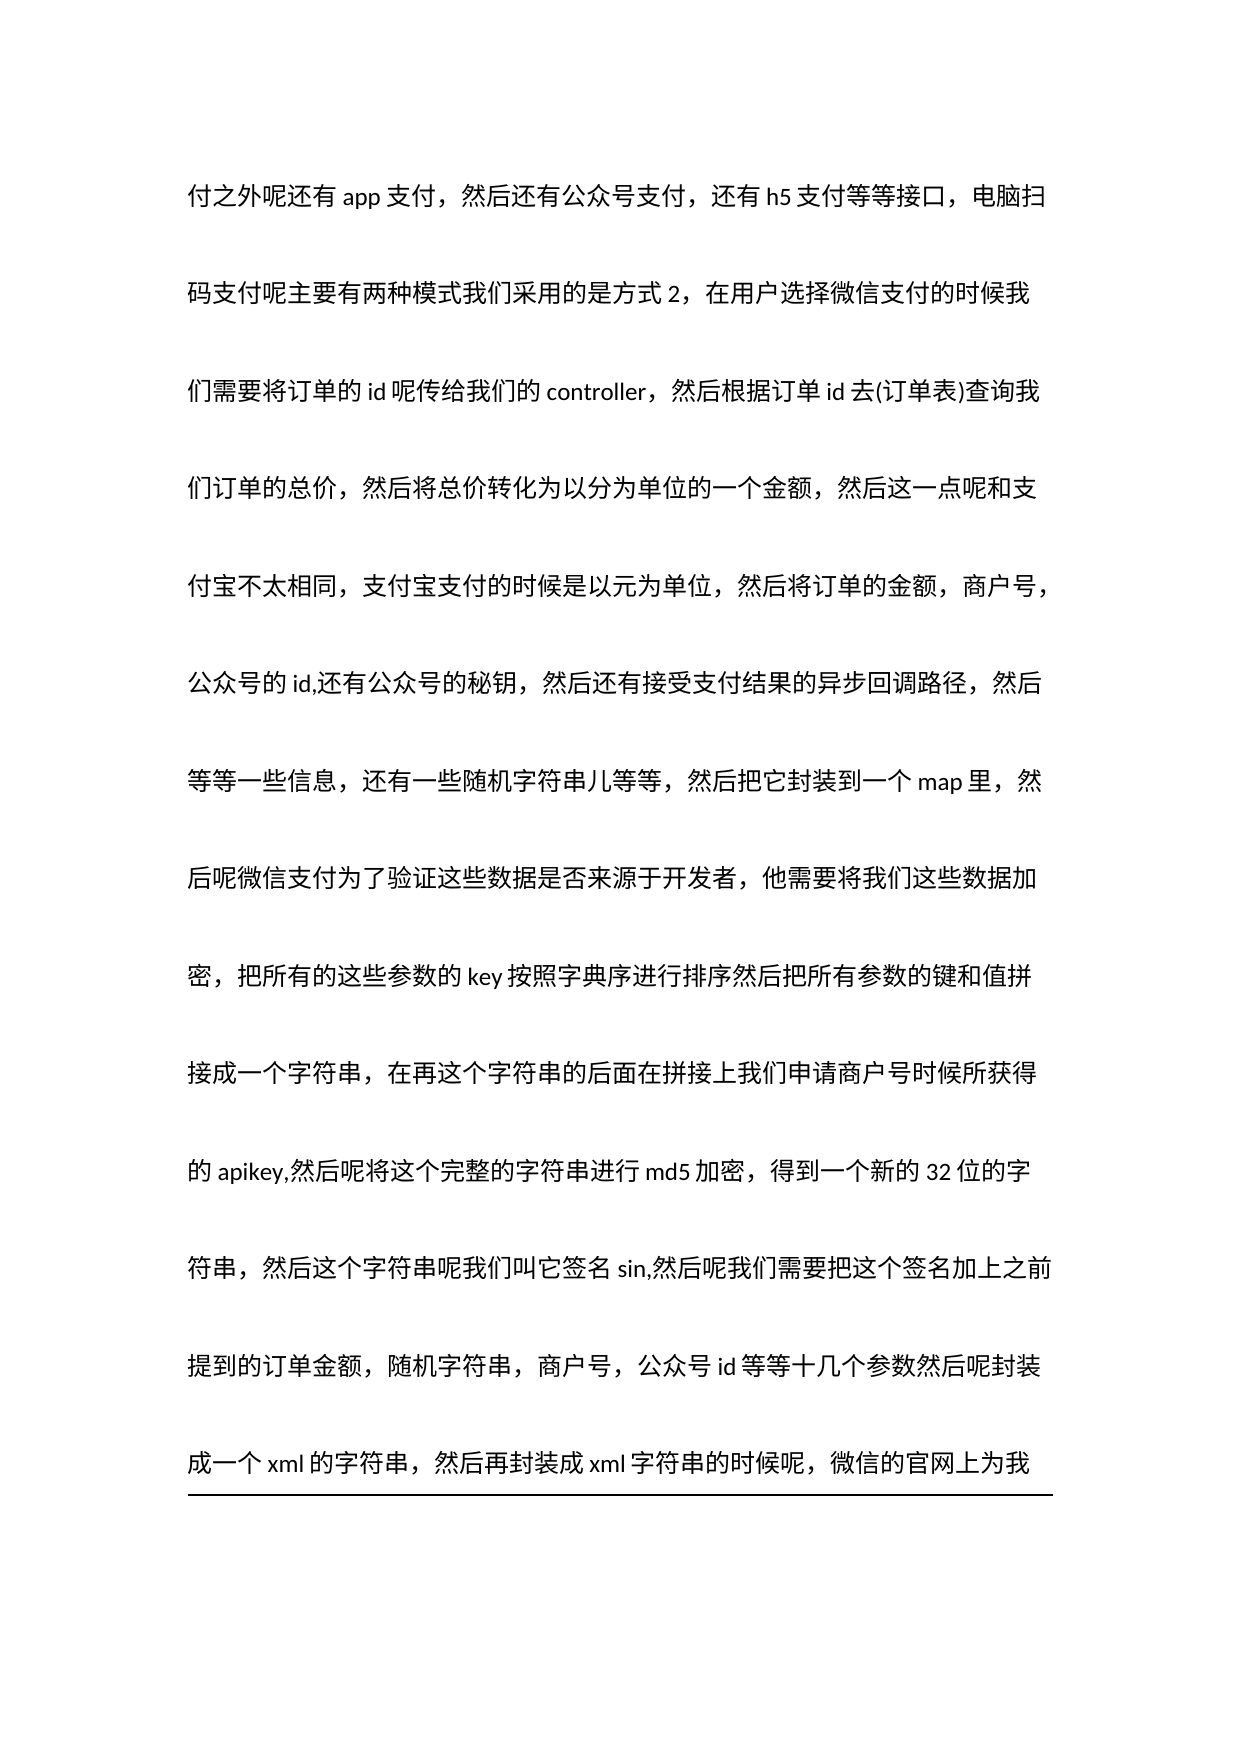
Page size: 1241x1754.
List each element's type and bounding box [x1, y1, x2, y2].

list [187, 162, 1053, 1496]
